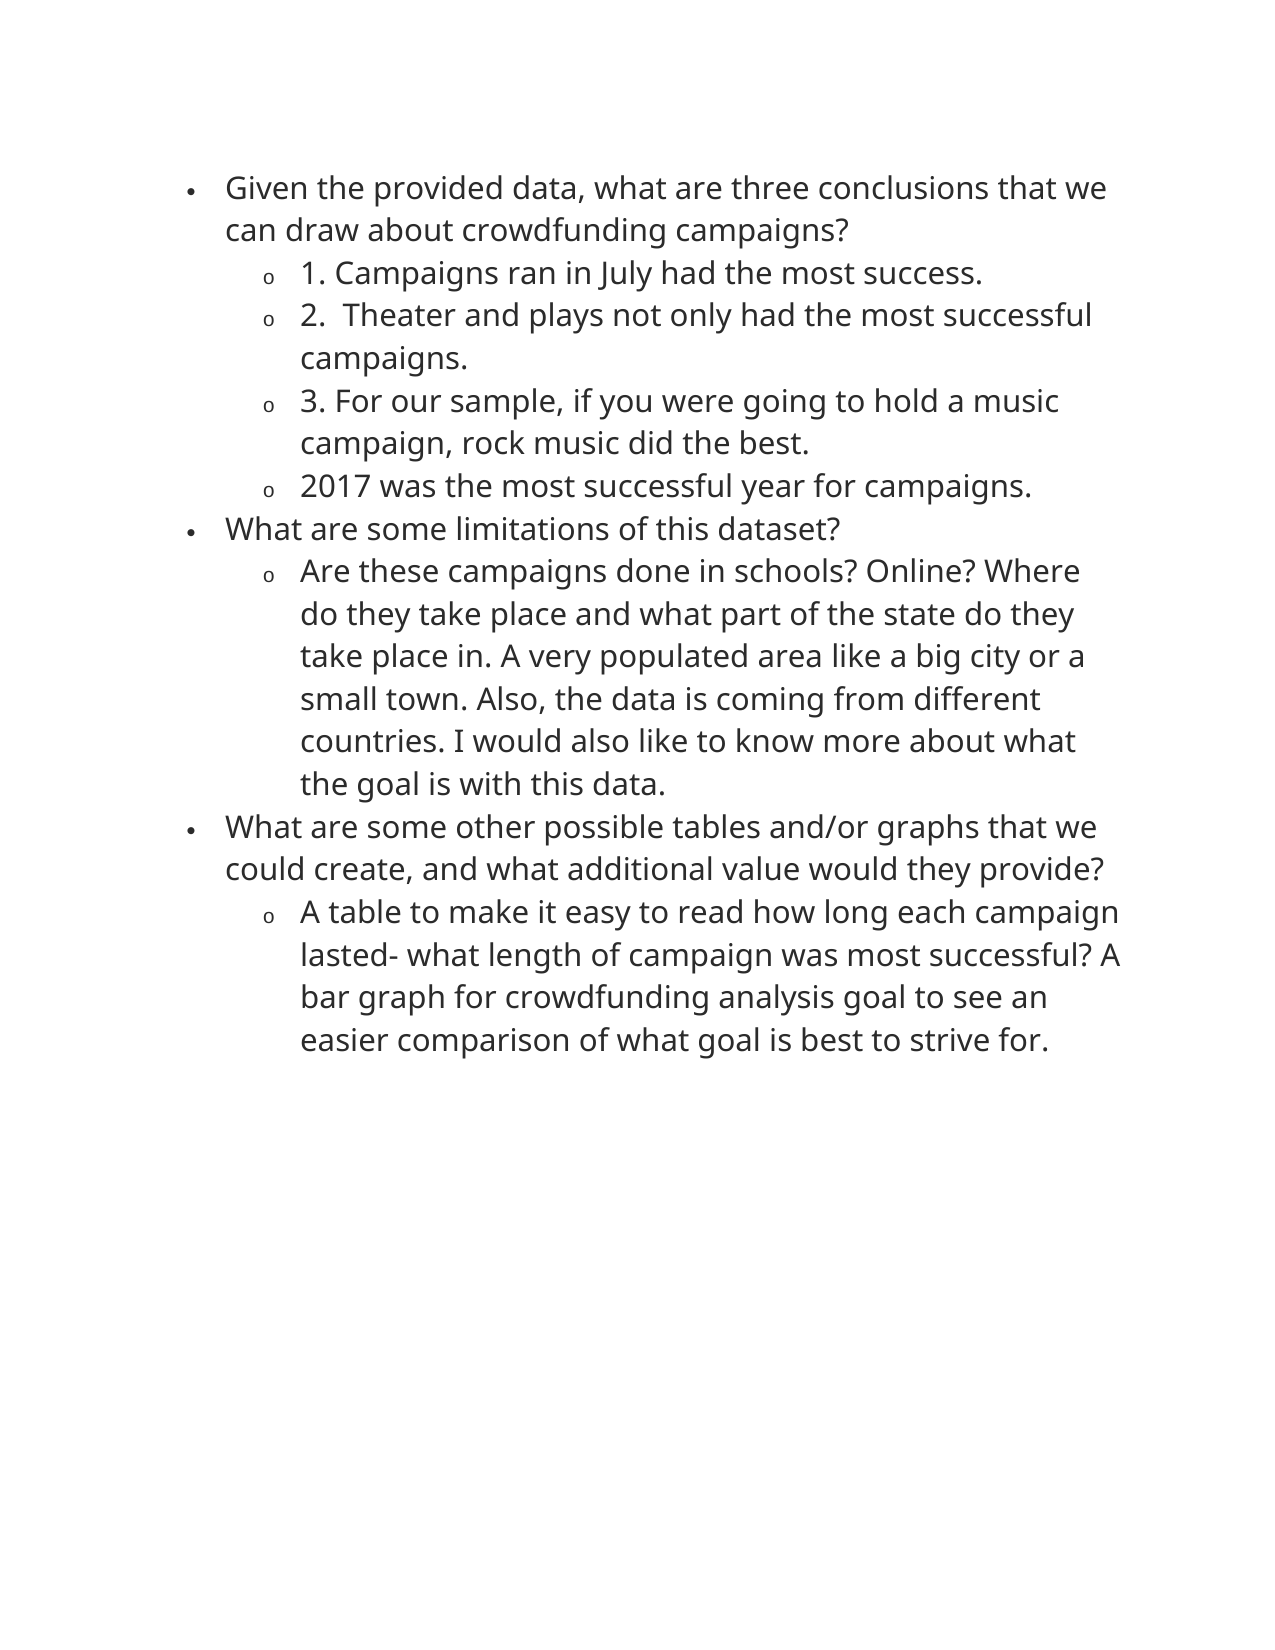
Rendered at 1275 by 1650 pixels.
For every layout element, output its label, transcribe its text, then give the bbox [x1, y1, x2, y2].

list What are some limitations of this dataset? [187, 506, 1125, 549]
list 1. Campaigns ran in July had the most success. [262, 251, 1125, 293]
list What are some other possible tables and/or graphs that we could create, and what additional value would they provide? [187, 805, 1125, 890]
list Are these campaigns done in schools? Online? Where do they take place and what part of the state do they take place in. A very populated area like a big city or a small town. Also, the data is coming from different countries. I would also like to know more about what the goal is with this data. [262, 549, 1125, 805]
list A table to make it easy to read how long each campaign lasted- what length of campaign was most successful? A bar graph for crowdfunding analysis goal to see an easier comparison of what goal is best to strive for. [262, 890, 1125, 1060]
list 2017 was the most successful year for campaigns. [262, 464, 1125, 506]
list Given the provided data, what are three conclusions that we can draw about crowdfunding campaigns? [187, 166, 1125, 251]
list 3. For our sample, if you were going to hold a music campaign, rock music did the best. [262, 379, 1125, 464]
list 2. Theater and plays not only had the most successful campaigns. [262, 293, 1125, 379]
